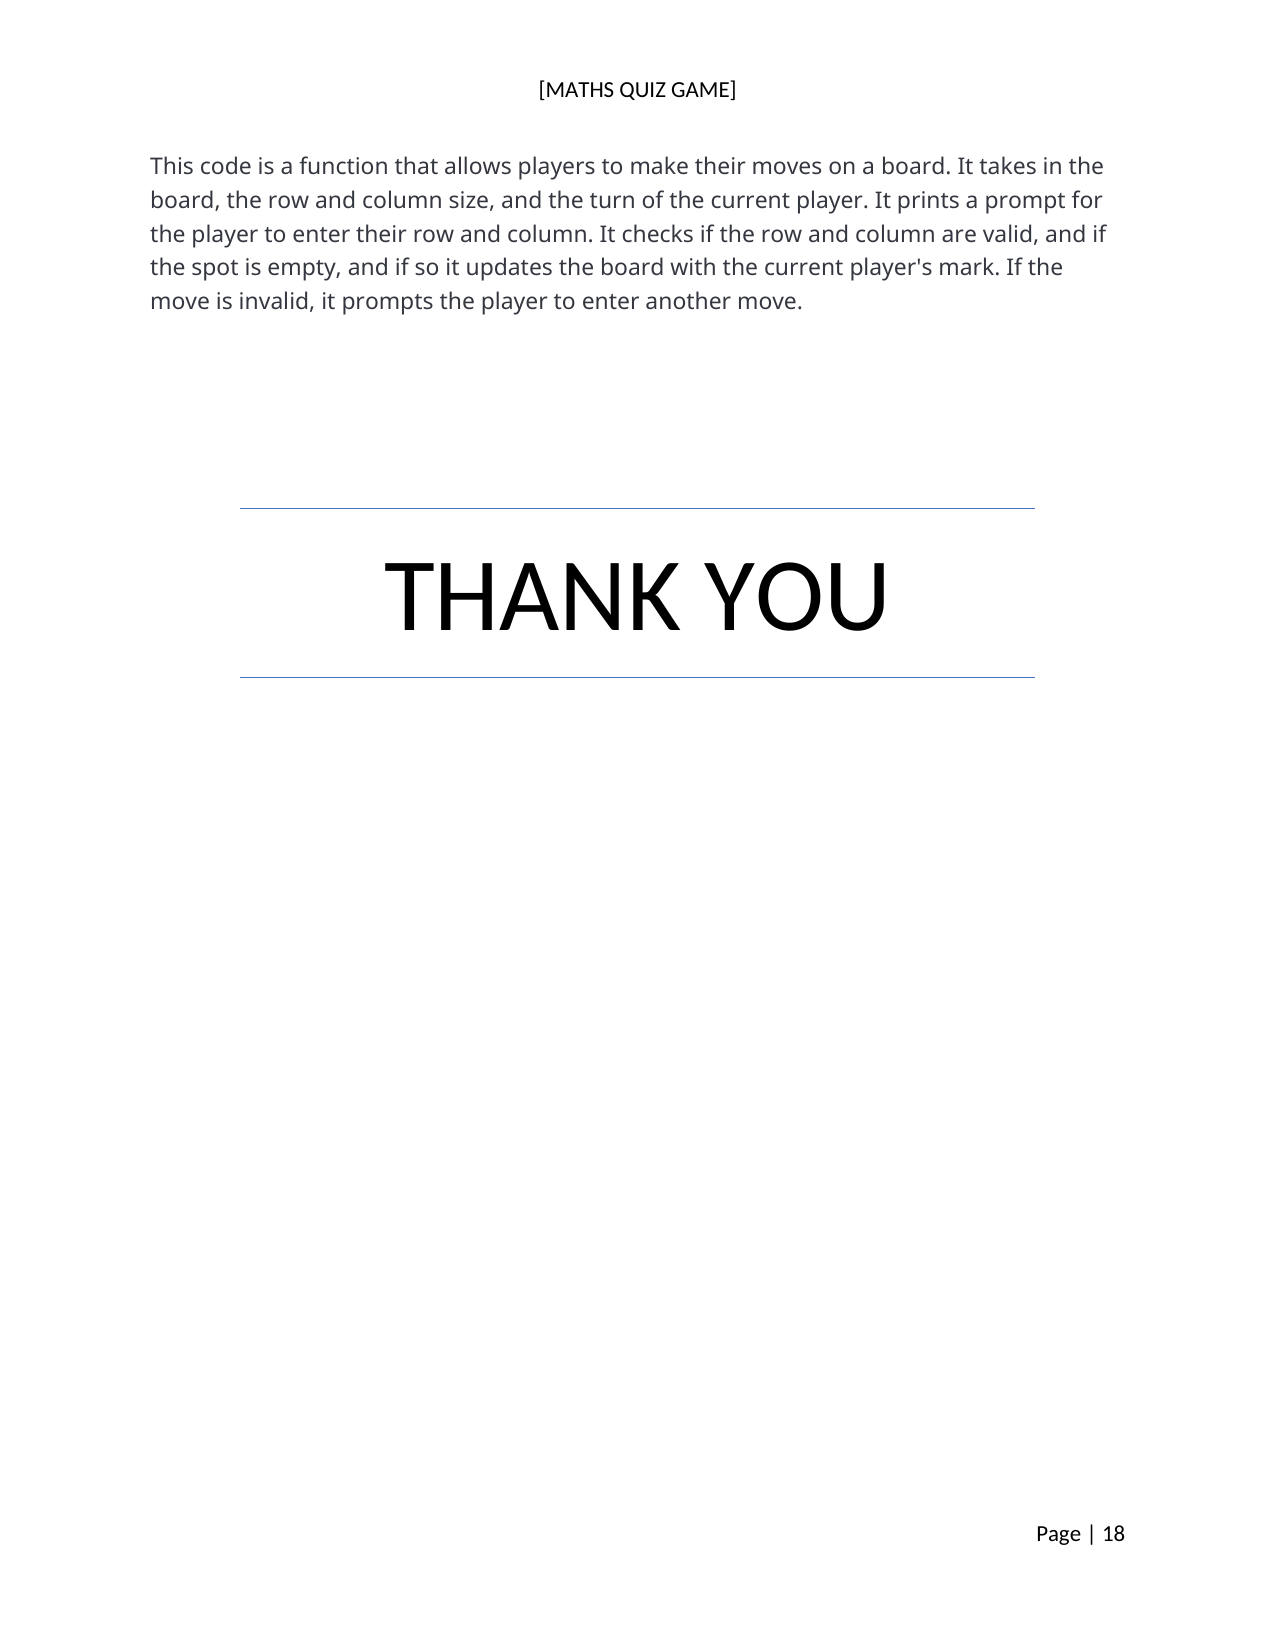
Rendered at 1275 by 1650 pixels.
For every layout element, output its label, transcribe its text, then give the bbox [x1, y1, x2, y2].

text This code is a function that allows players to make their moves on a board. It takes in the board, the row and column size, and the turn of the current player. It prints a prompt for the player to enter their row and column. It checks if the row and column are valid, and if the spot is empty, and if so it updates the board with the current player's mark. If the move is invalid, it prompts the player to enter another move. [150, 150, 1125, 316]
text THANK YOU [240, 509, 1035, 677]
